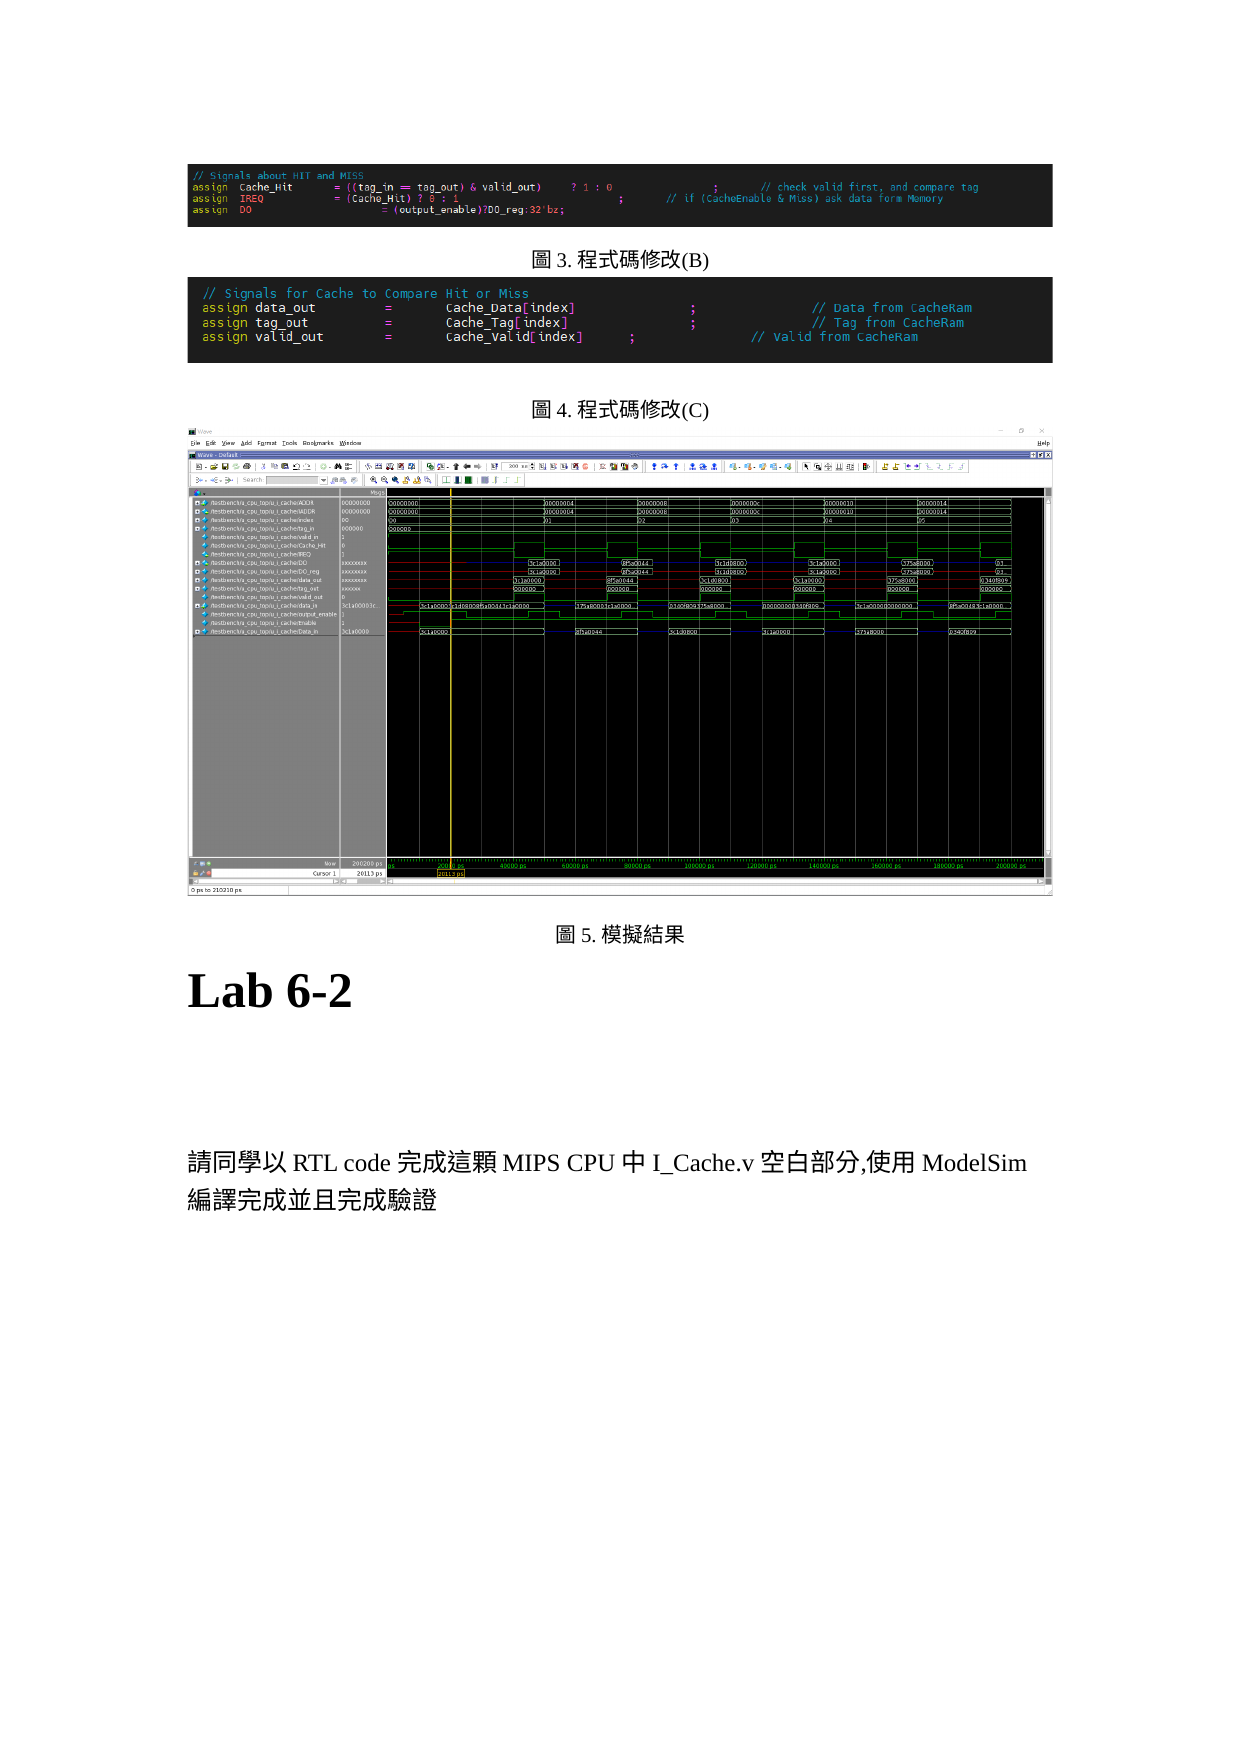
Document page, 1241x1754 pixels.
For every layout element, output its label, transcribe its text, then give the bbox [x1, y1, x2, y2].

picture [187, 164, 1053, 227]
text 請同學以RTL code 完成這顆MIPS CPU 中 I_Cache.v 空白部分,使用ModelSim編譯完成並且完成驗證 [187, 1142, 1053, 1217]
text 圖 3. 程式碼修改(B) [187, 239, 1053, 277]
subtitle Lab 6-2 [187, 952, 1053, 1027]
picture [187, 277, 1053, 363]
text 圖 5. 模擬結果 [187, 914, 1053, 952]
text 圖 4. 程式碼修改(C) [187, 389, 1053, 427]
picture [187, 427, 1053, 896]
